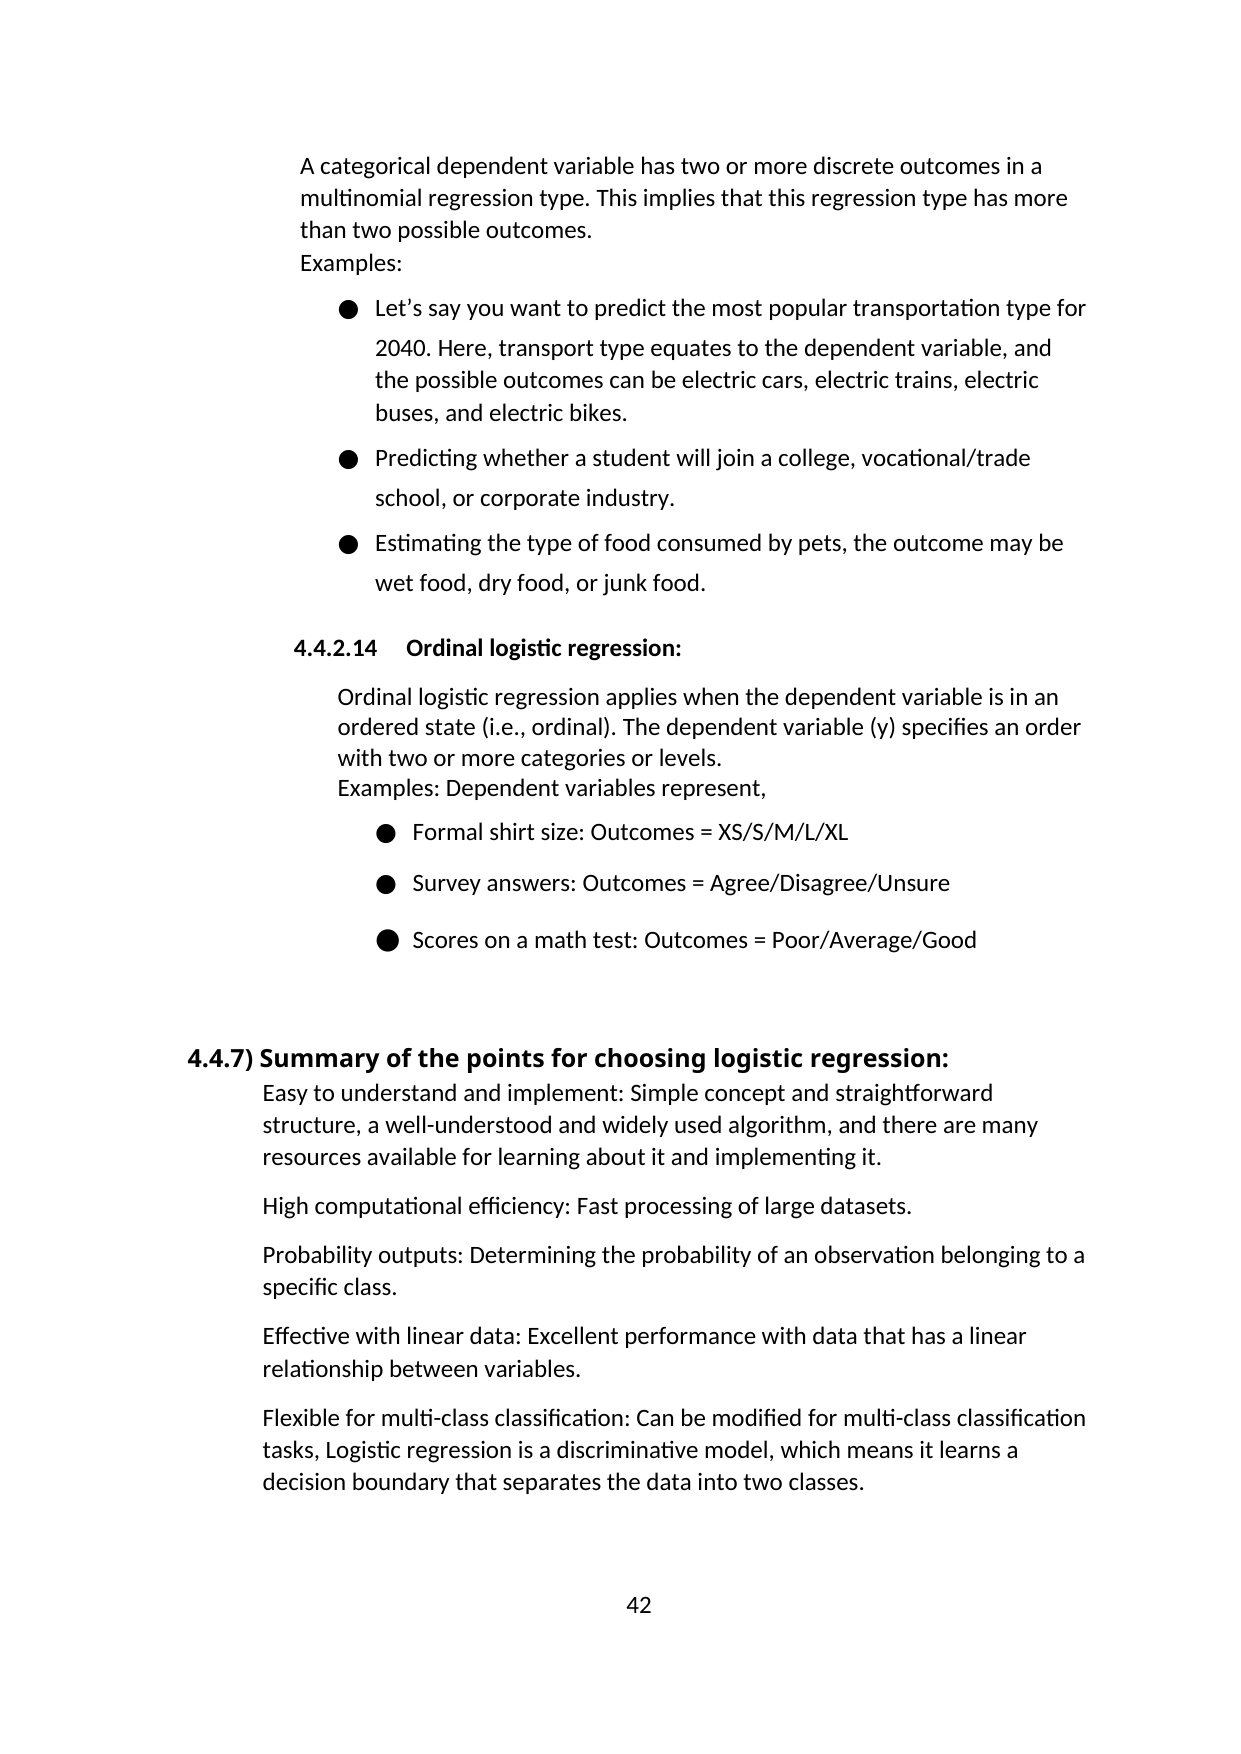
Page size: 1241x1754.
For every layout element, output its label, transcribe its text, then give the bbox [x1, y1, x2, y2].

list Scores on a math test: Outcomes = Poor/Average/Good [375, 906, 1090, 965]
list Survey answers: Outcomes = Agree/Disagree/Unsure [375, 854, 1090, 906]
text Examples: Dependent variables represent, [337, 772, 1090, 803]
list Formal shirt size: Outcomes = XS/S/M/L/XL [375, 803, 1090, 854]
text Effective with linear data: Excellent performance with data that has a linear relationship between variables. [262, 1321, 1090, 1383]
text High computational efficiency: Fast processing of large datasets. [262, 1190, 1090, 1221]
text A categorical dependent variable has two or more discrete outcomes in a multinomial regression type. This implies that this regression type has more than two possible outcomes. [300, 150, 1090, 245]
text Easy to understand and implement: Simple concept and straightforward structure, a well-understood and widely used algorithm, and there are many resources available for learning about it and implementing it. [262, 1077, 1090, 1172]
subtitle 4.4.7) Summary of the points for choosing logistic regression: [187, 1041, 1090, 1075]
list Ordinal logistic regression: [294, 632, 1090, 662]
text Flexible for multi-class classification: Can be modified for multi-class classification tasks, Logistic regression is a discriminative model, which means it learns a decision boundary that separates the data into two classes. [262, 1402, 1090, 1497]
text Ordinal logistic regression applies when the dependent variable is in an ordered state (i.e., ordinal). The dependent variable (y) specifies an order with two or more categories or levels. [337, 681, 1090, 772]
list Estimating the type of food consumed by pets, the outcome may be wet food, dry food, or junk food. [337, 514, 1090, 598]
text Examples: [300, 247, 1090, 277]
list Predicting whether a student will join a college, vocational/trade school, or corporate industry. [337, 429, 1090, 513]
list Let’s say you want to predict the most popular transportation type for 2040. Here, transport type equates to the dependent variable, and the possible outcomes can be electric cars, electric trains, electric buses, and electric bikes. [337, 279, 1090, 427]
text Probability outputs: Determining the probability of an observation belonging to a specific class. [262, 1239, 1090, 1302]
